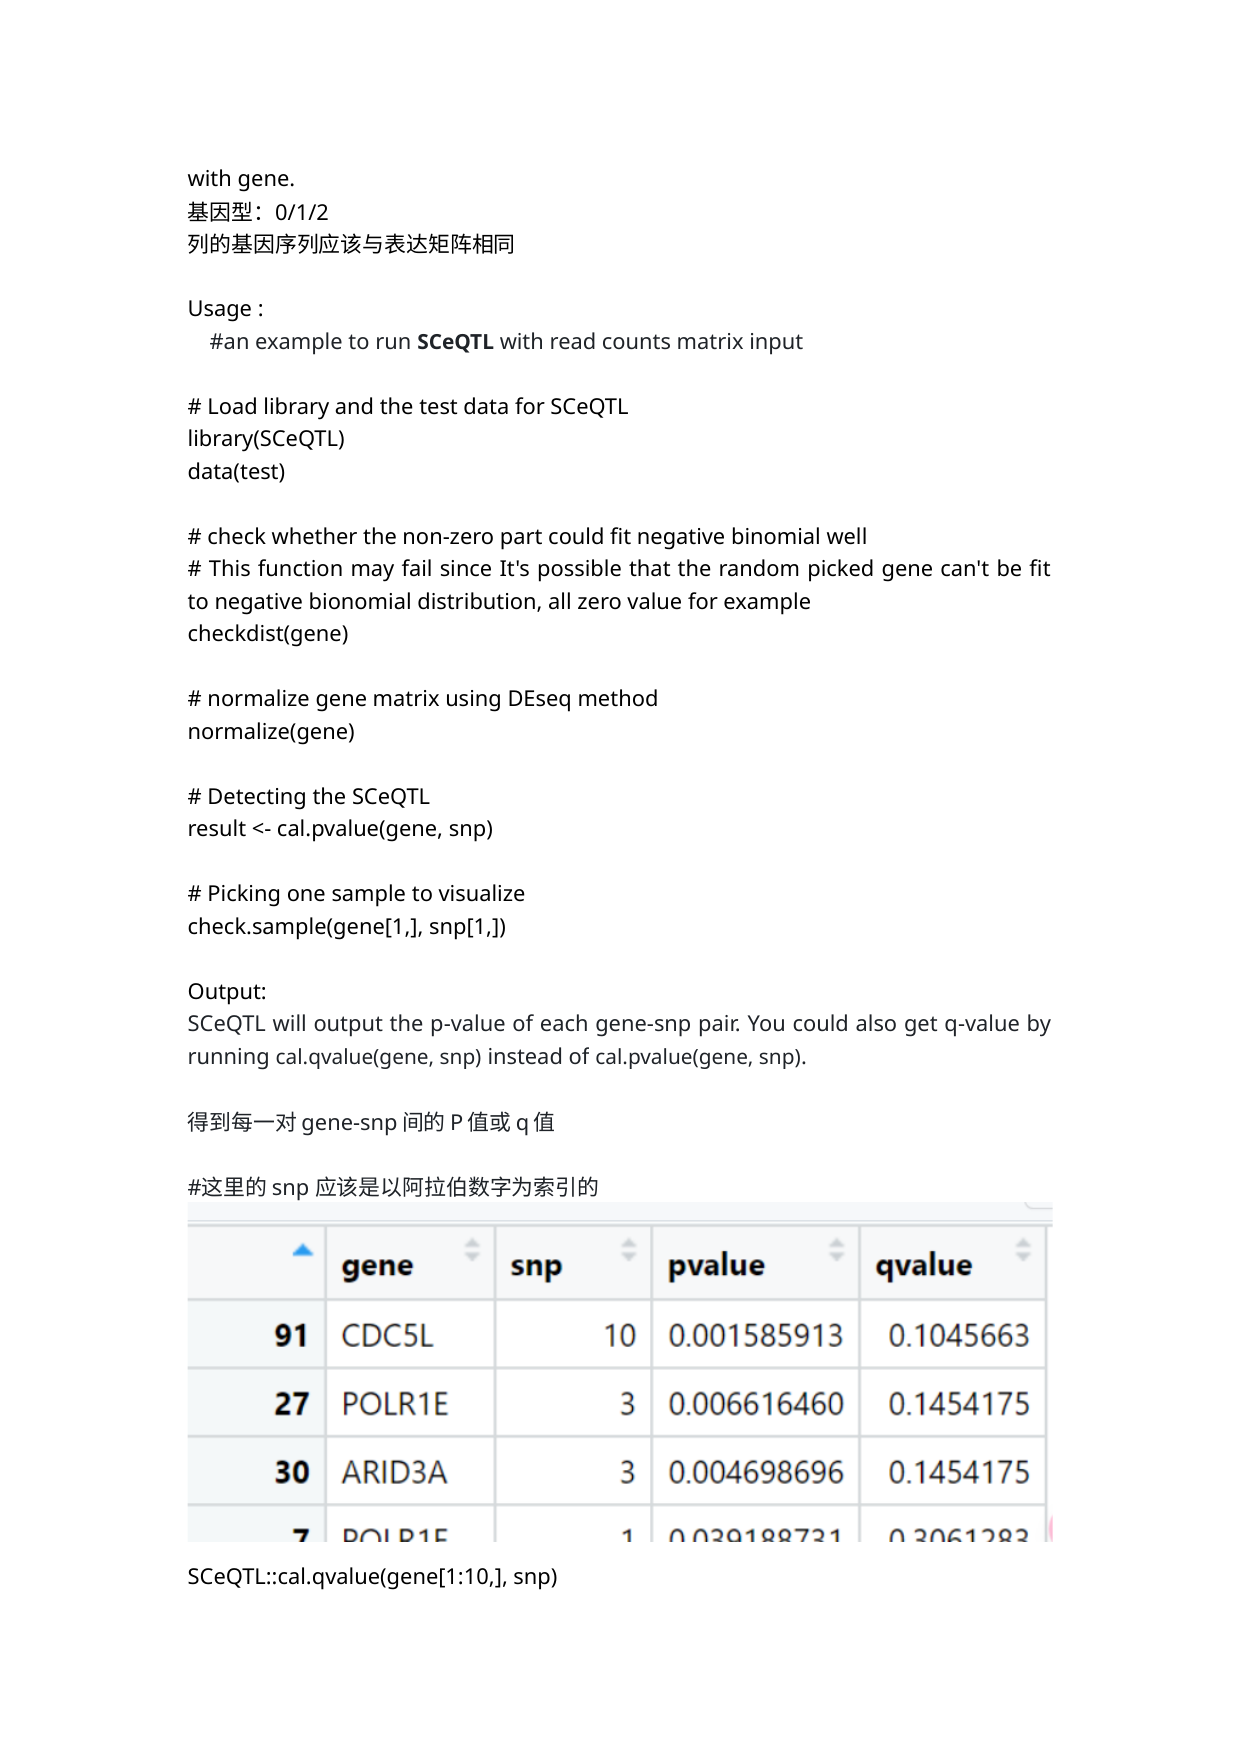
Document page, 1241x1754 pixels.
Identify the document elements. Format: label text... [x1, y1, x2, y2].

text # This function may fail since It's possible that the random picked gene can't be fit to negative bionomial distribution, all zero value for example [187, 552, 1053, 617]
text # Picking one sample to visualize [187, 877, 1053, 909]
text result <- cal.pvalue(gene, snp) [187, 812, 1053, 844]
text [187, 162, 1053, 194]
picture [187, 1202, 1053, 1542]
text SCeQTL will output the p-value of each gene-snp pair. You could also get q-value by running cal.qvalue(gene, snp) instead of cal.pvalue(gene, snp). [187, 1007, 1053, 1072]
text normalize(gene) [187, 714, 1053, 747]
text SCeQTL::cal.qvalue(gene[1:10,], snp) [187, 1559, 1053, 1592]
text data(test) [187, 454, 1053, 487]
text check.sample(gene[1,], snp[1,]) [187, 909, 1053, 942]
text # normalize gene matrix using DEseq method [187, 682, 1053, 714]
text # Detecting the SCeQTL [187, 779, 1053, 812]
text #这里的snp 应该是以阿拉伯数字为索引的 [187, 1169, 1053, 1202]
text 得到每一对gene-snp间的P值或q值 [187, 1104, 1053, 1137]
text checkdist(gene) [187, 617, 1053, 649]
text #an example to run SCeQTL with read counts matrix input [187, 324, 1053, 357]
text library(SCeQTL) [187, 422, 1053, 454]
text Output: [187, 974, 1053, 1007]
text 列的基因序列应该与表达矩阵相同 [187, 227, 1053, 259]
text Usage : [187, 292, 1053, 324]
text 基因型：0/1/2 [187, 194, 1053, 227]
text # check whether the non-zero part could fit negative binomial well [187, 519, 1053, 552]
text # Load library and the test data for SCeQTL [187, 389, 1053, 422]
